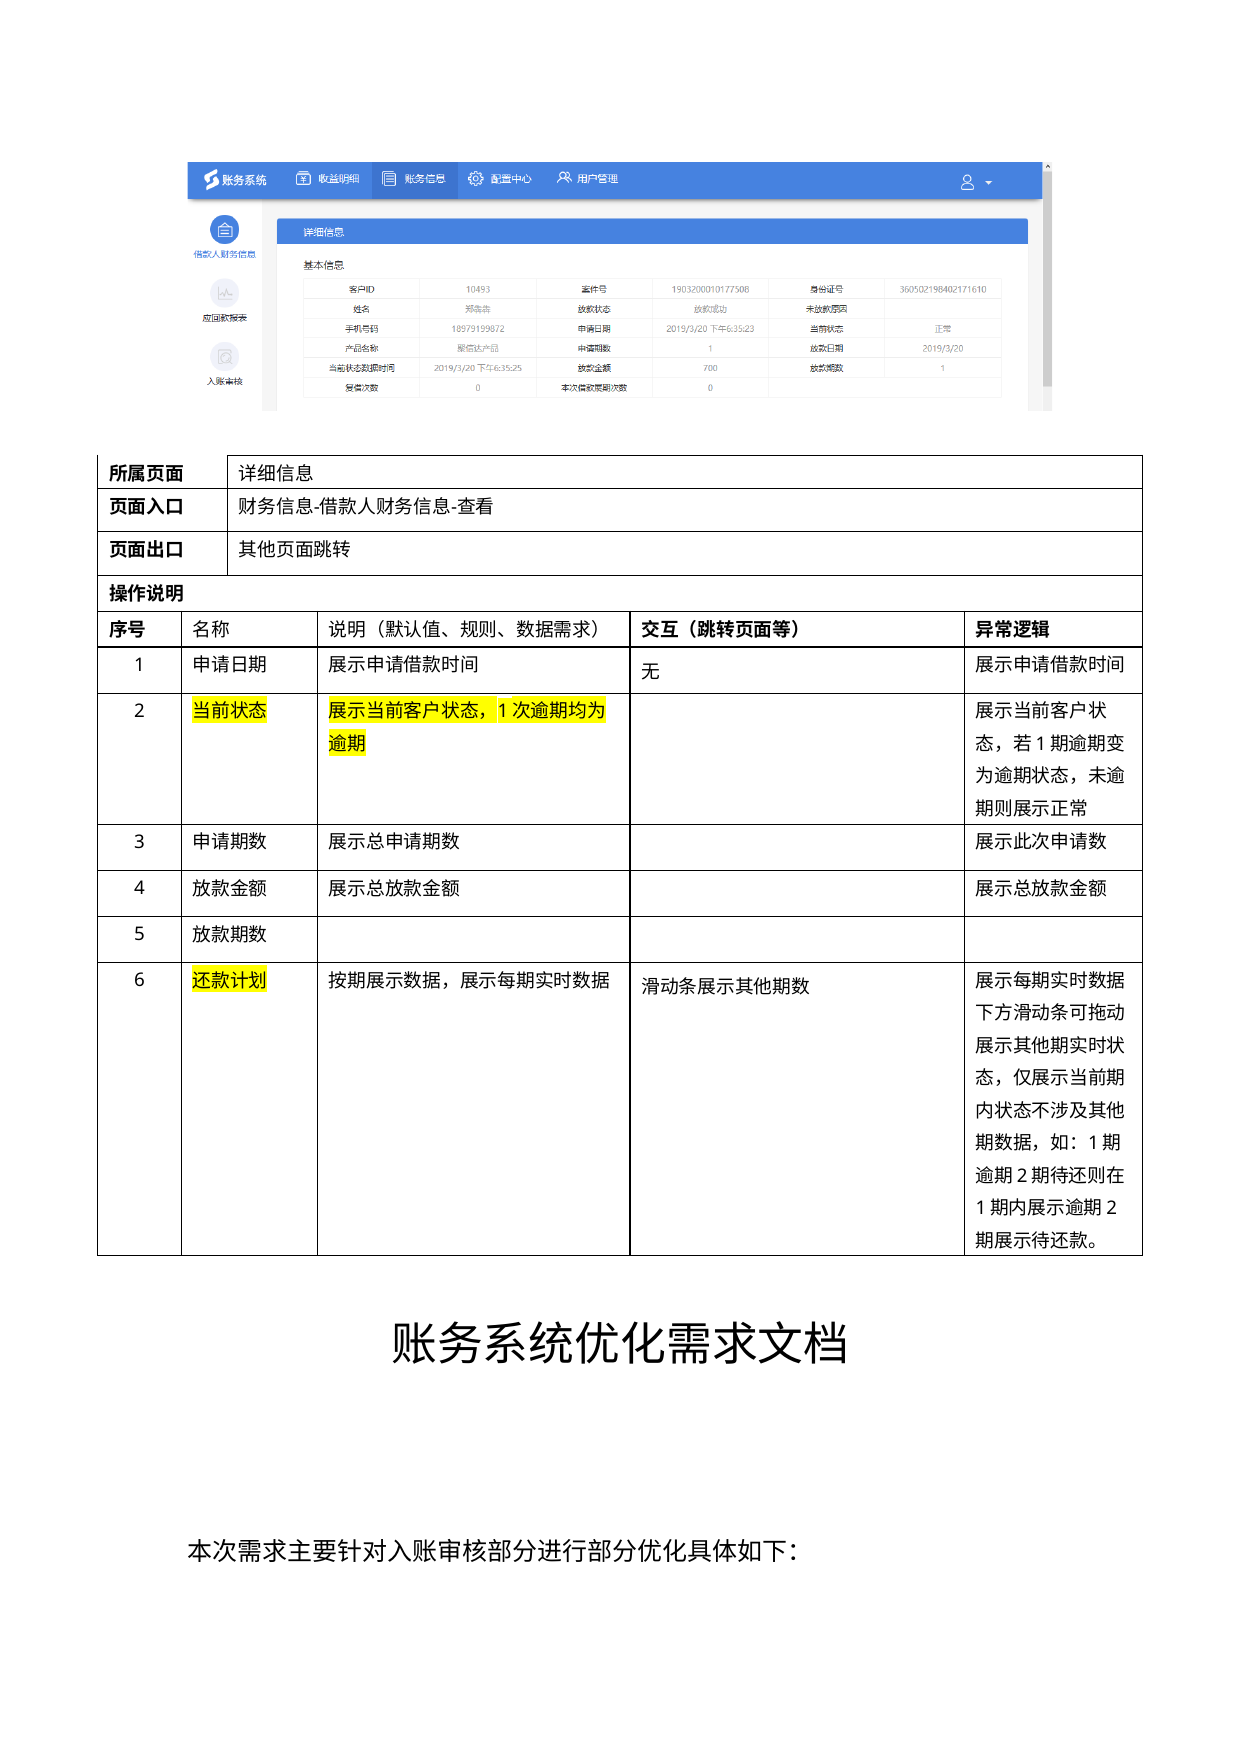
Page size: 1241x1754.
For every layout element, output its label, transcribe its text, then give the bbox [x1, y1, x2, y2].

table_cell 展示申请借款时间 [318, 648, 629, 692]
table_cell 4 [98, 871, 181, 916]
table_cell [318, 917, 629, 962]
table_cell 展示总申请期数 [318, 825, 629, 869]
table_cell 还款计划 [182, 963, 317, 1255]
table_cell 交互（跳转页面等） [631, 612, 964, 646]
table_cell 当前状态 [182, 694, 317, 823]
table_cell 展示当前客户状态，1次逾期均为逾期 [318, 694, 629, 823]
table_cell 6 [98, 963, 181, 1255]
table_cell 放款金额 [182, 871, 317, 916]
table_cell 申请期数 [182, 825, 317, 869]
table_cell [631, 694, 964, 823]
text 本次需求主要针对入账审核部分进行部分优化具体如下： [187, 1517, 1053, 1582]
subtitle 账务系统优化需求文档 [187, 1292, 1053, 1389]
table_cell 展示总放款金额 [318, 871, 629, 916]
table_cell 展示每期实时数据下方滑动条可拖动展示其他期实时状态，仅展示当前期内状态不涉及其他期数据，如：1期逾期2期待还则在1期内展示逾期2期展示待还款。 [965, 963, 1142, 1255]
table_cell 2 [98, 694, 181, 823]
table_cell 展示此次申请数 [965, 825, 1142, 869]
table_cell [631, 871, 964, 916]
picture [187, 162, 1053, 411]
table_cell 财务信息-借款人财务信息-查看 [228, 489, 1142, 531]
table_cell 其他页面跳转 [228, 532, 1142, 574]
table_cell 申请日期 [182, 648, 317, 692]
table_header 详细信息 [228, 456, 1142, 488]
table_cell 展示总放款金额 [965, 871, 1142, 916]
table_cell 5 [98, 917, 181, 962]
table_cell 1 [98, 648, 181, 692]
table_cell [631, 825, 964, 869]
table_cell 页面出口 [98, 532, 227, 574]
table_cell 异常逻辑 [965, 612, 1142, 646]
table_cell 按期展示数据，展示每期实时数据 [318, 963, 629, 1255]
table_cell [631, 917, 964, 962]
table_cell 页面入口 [98, 489, 227, 531]
table_cell [965, 917, 1142, 962]
table_cell 展示申请借款时间 [965, 648, 1142, 692]
table_cell 放款期数 [182, 917, 317, 962]
table_header 所属页面 [98, 455, 227, 488]
table_cell 展示当前客户状态，若1期逾期变为逾期状态，未逾期则展示正常 [965, 694, 1142, 823]
table_cell 滑动条展示其他期数 [631, 963, 964, 1255]
table_cell 无 [631, 648, 964, 692]
table_cell 操作说明 [98, 576, 1142, 611]
table_cell 说明（默认值、规则、数据需求） [318, 612, 629, 646]
table_cell 3 [98, 825, 181, 869]
table_cell 名称 [182, 612, 317, 646]
table_cell 序号 [98, 612, 181, 646]
